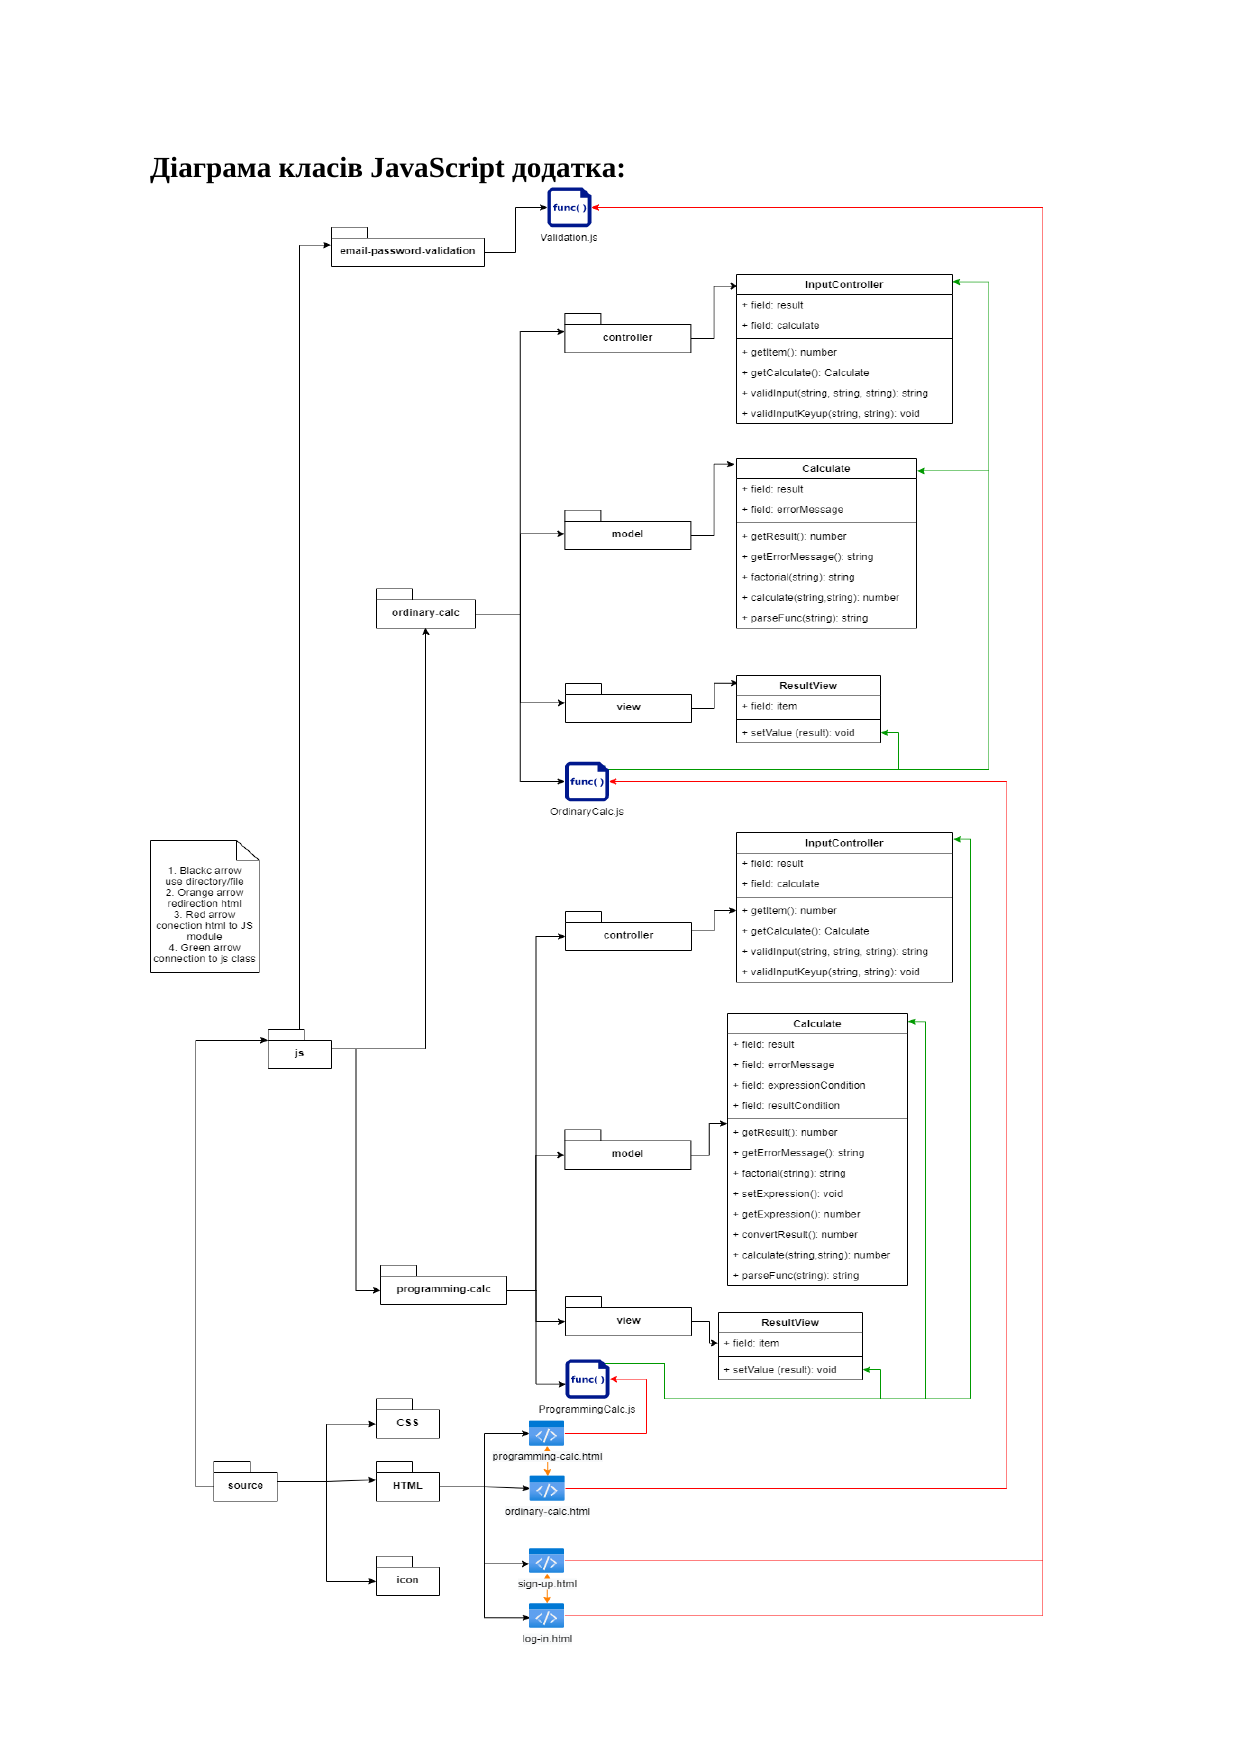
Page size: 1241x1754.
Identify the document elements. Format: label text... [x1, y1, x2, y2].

picture [150, 187, 1052, 1645]
